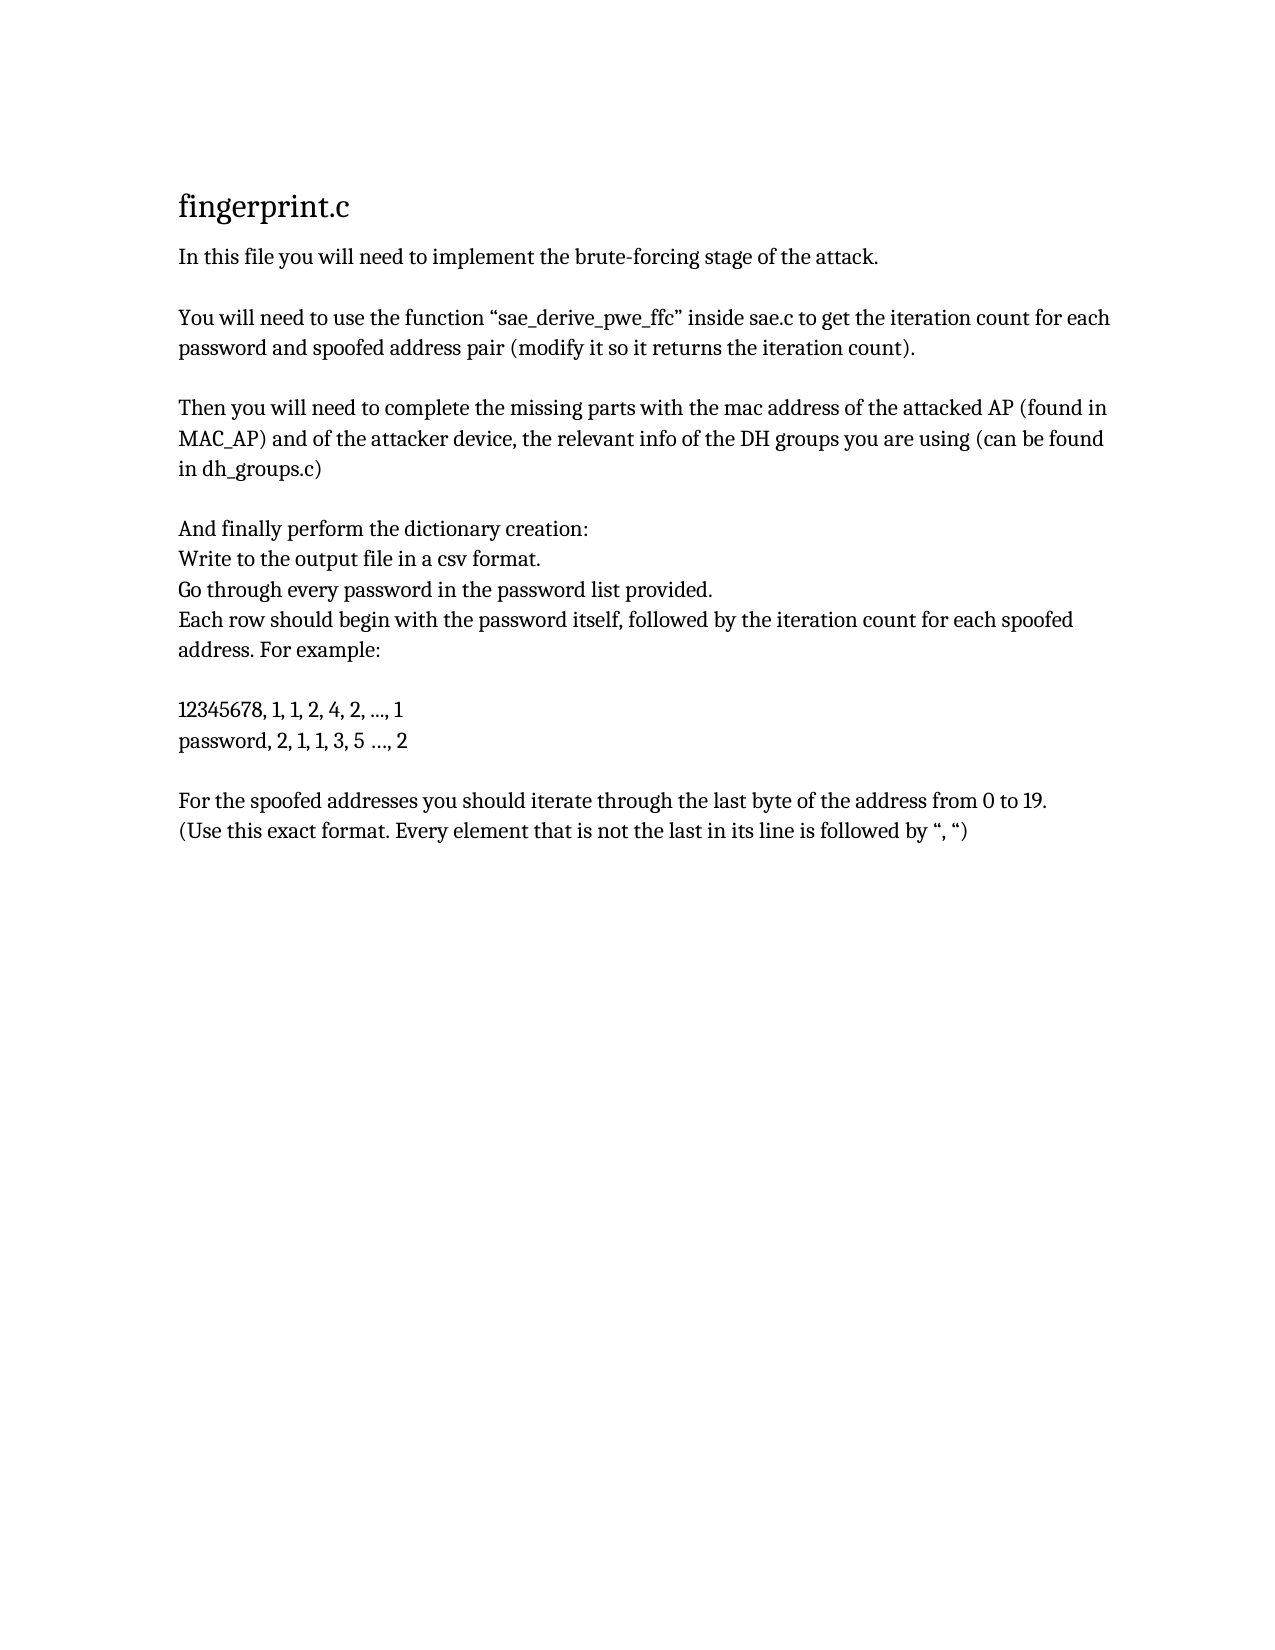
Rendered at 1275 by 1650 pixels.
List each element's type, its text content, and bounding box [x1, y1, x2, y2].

subtitle fingerprint.c [178, 187, 1125, 226]
text 12345678, 1, 1, 2, 4, 2, ..., 1 [178, 697, 1125, 723]
text You will need to use the function “sae_derive_pwe_ffc” inside sae.c to get the iteration count for each password and spoofed address pair (modify it so it returns the iteration count). [178, 304, 1125, 361]
text Go through every password in the password list provided. Each row should begin with the password itself, followed by the iteration count for each spoofed address. For example: [178, 576, 1125, 663]
text Then you will need to complete the missing parts with the mac address of the attacked AP (found in MAC_AP) and of the attacker device, the relevant info of the DH groups you are using (can be found in dh_groups.c) [178, 395, 1125, 482]
text password, 2, 1, 1, 3, 5 …, 2 [178, 727, 1125, 754]
text (Use this exact format. Every element that is not the last in its line is followed by “, “) [178, 818, 1125, 844]
text And finally perform the dictionary creation: Write to the output file in a csv format. [178, 516, 1125, 572]
text For the spoofed addresses you should iterate through the last byte of the address from 0 to 19. [178, 788, 1125, 814]
text In this file you will need to implement the brute-forcing stage of the attack. [178, 244, 1125, 270]
